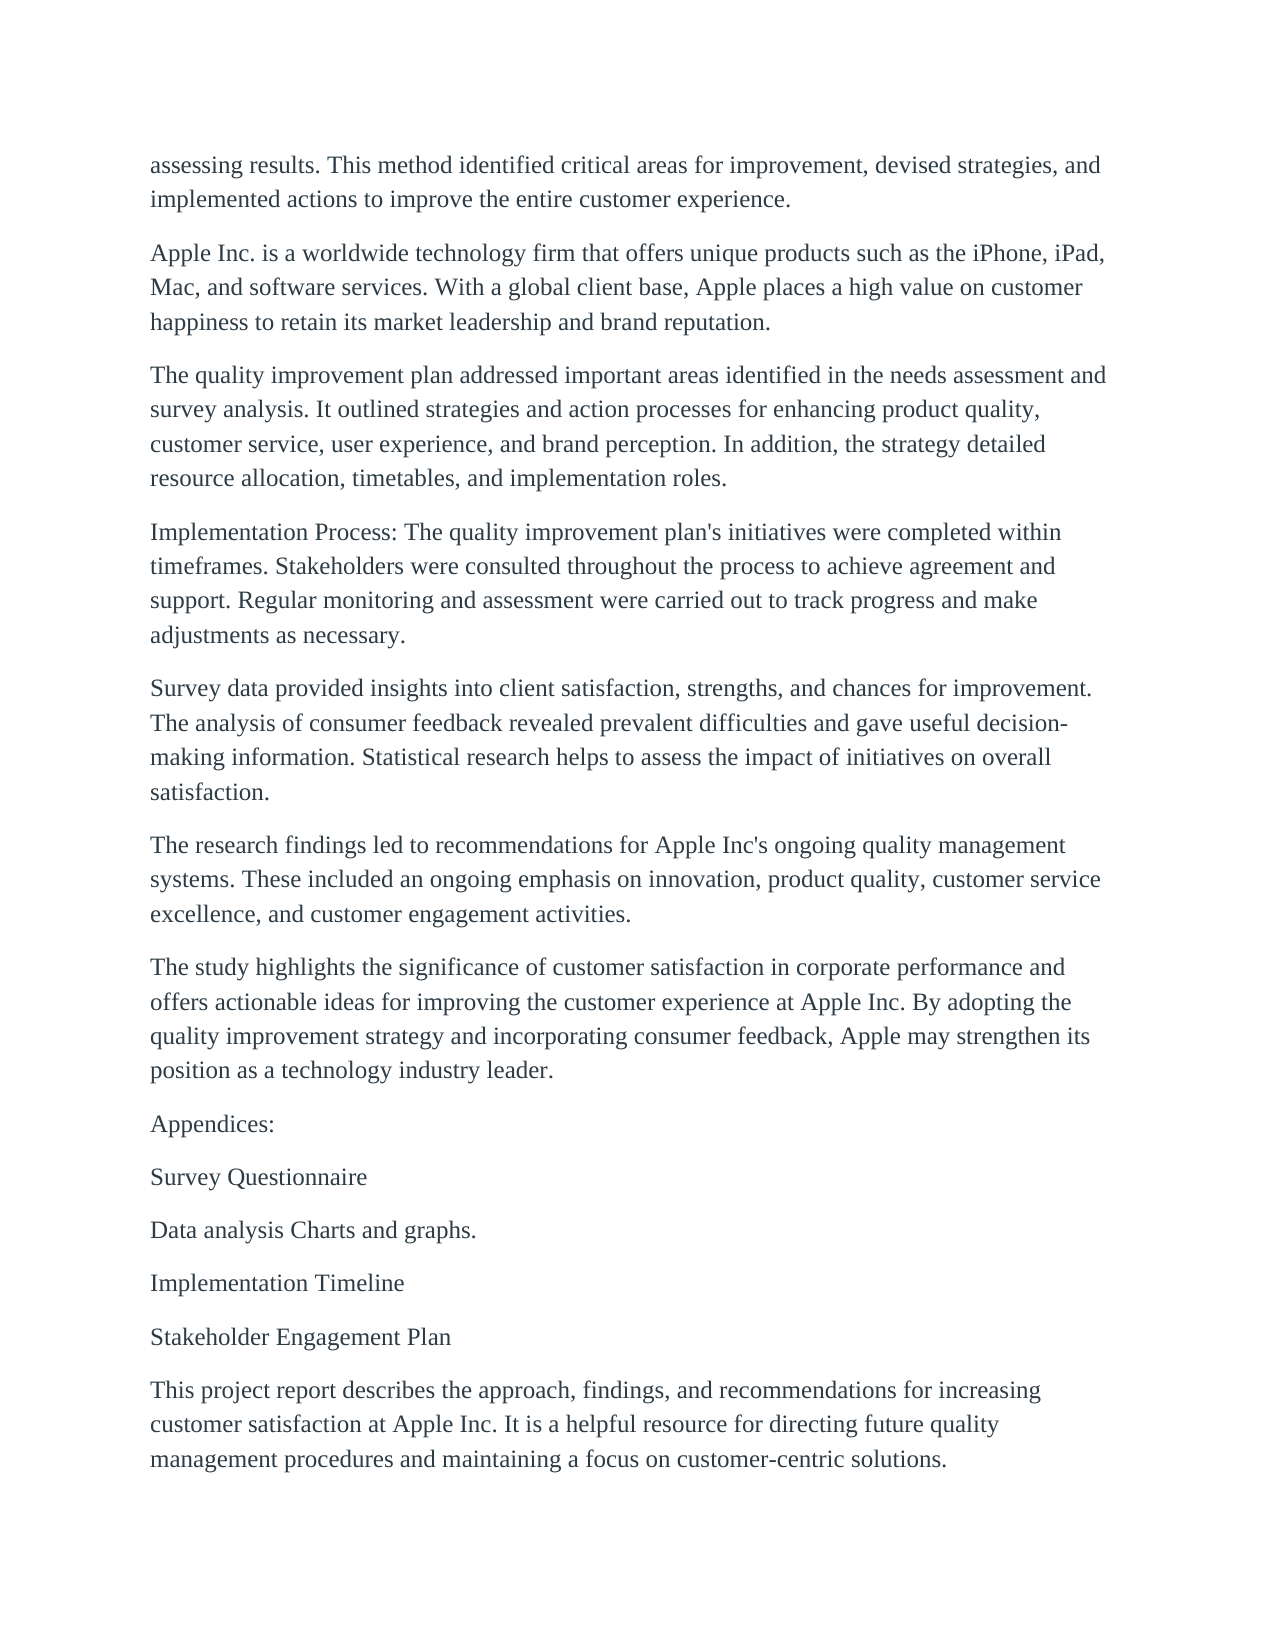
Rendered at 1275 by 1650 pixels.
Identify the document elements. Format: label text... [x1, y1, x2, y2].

text Apple Inc. is a worldwide technology firm that offers unique products such as the iPhone, iPad, Mac, and software services. With a global client base, Apple places a high value on customer happiness to retain its market leadership and brand reputation. [150, 238, 1125, 335]
text The study highlights the significance of customer satisfaction in corporate performance and offers actionable ideas for improving the customer experience at Apple Inc. By adopting the quality improvement strategy and incorporating consumer feedback, Apple may strengthen its position as a technology industry leader. [150, 952, 1125, 1084]
text The research findings led to recommendations for Apple Inc's ongoing quality management systems. These included an ongoing emphasis on innovation, product quality, customer service excellence, and customer engagement activities. [150, 830, 1125, 928]
text Survey data provided insights into client satisfaction, strengths, and chances for improvement. The analysis of consumer feedback revealed prevalent difficulties and gave useful decision-making information. Statistical research helps to assess the impact of initiatives on overall satisfaction. [150, 673, 1125, 805]
text The quality improvement plan addressed important areas identified in the needs assessment and survey analysis. It outlined strategies and action processes for enhancing product quality, customer service, user experience, and brand perception. In addition, the strategy detailed resource allocation, timetables, and implementation roles. [150, 360, 1125, 492]
text This project report describes the approach, findings, and recommendations for increasing customer satisfaction at Apple Inc. It is a helpful resource for directing future quality management procedures and maintaining a focus on customer-centric solutions. [150, 1375, 1125, 1473]
text Implementation Process: The quality improvement plan's initiatives were completed within timeframes. Stakeholders were consulted throughout the process to achieve agreement and support. Regular monitoring and assessment were carried out to track progress and make adjustments as necessary. [150, 517, 1125, 649]
text Stakeholder Engagement Plan [150, 1322, 1125, 1350]
text Implementation Timeline [150, 1268, 1125, 1297]
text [150, 150, 1125, 213]
text Appendices: [150, 1109, 1125, 1137]
text Survey Questionnaire [150, 1162, 1125, 1191]
text Data analysis Charts and graphs. [150, 1215, 1125, 1244]
